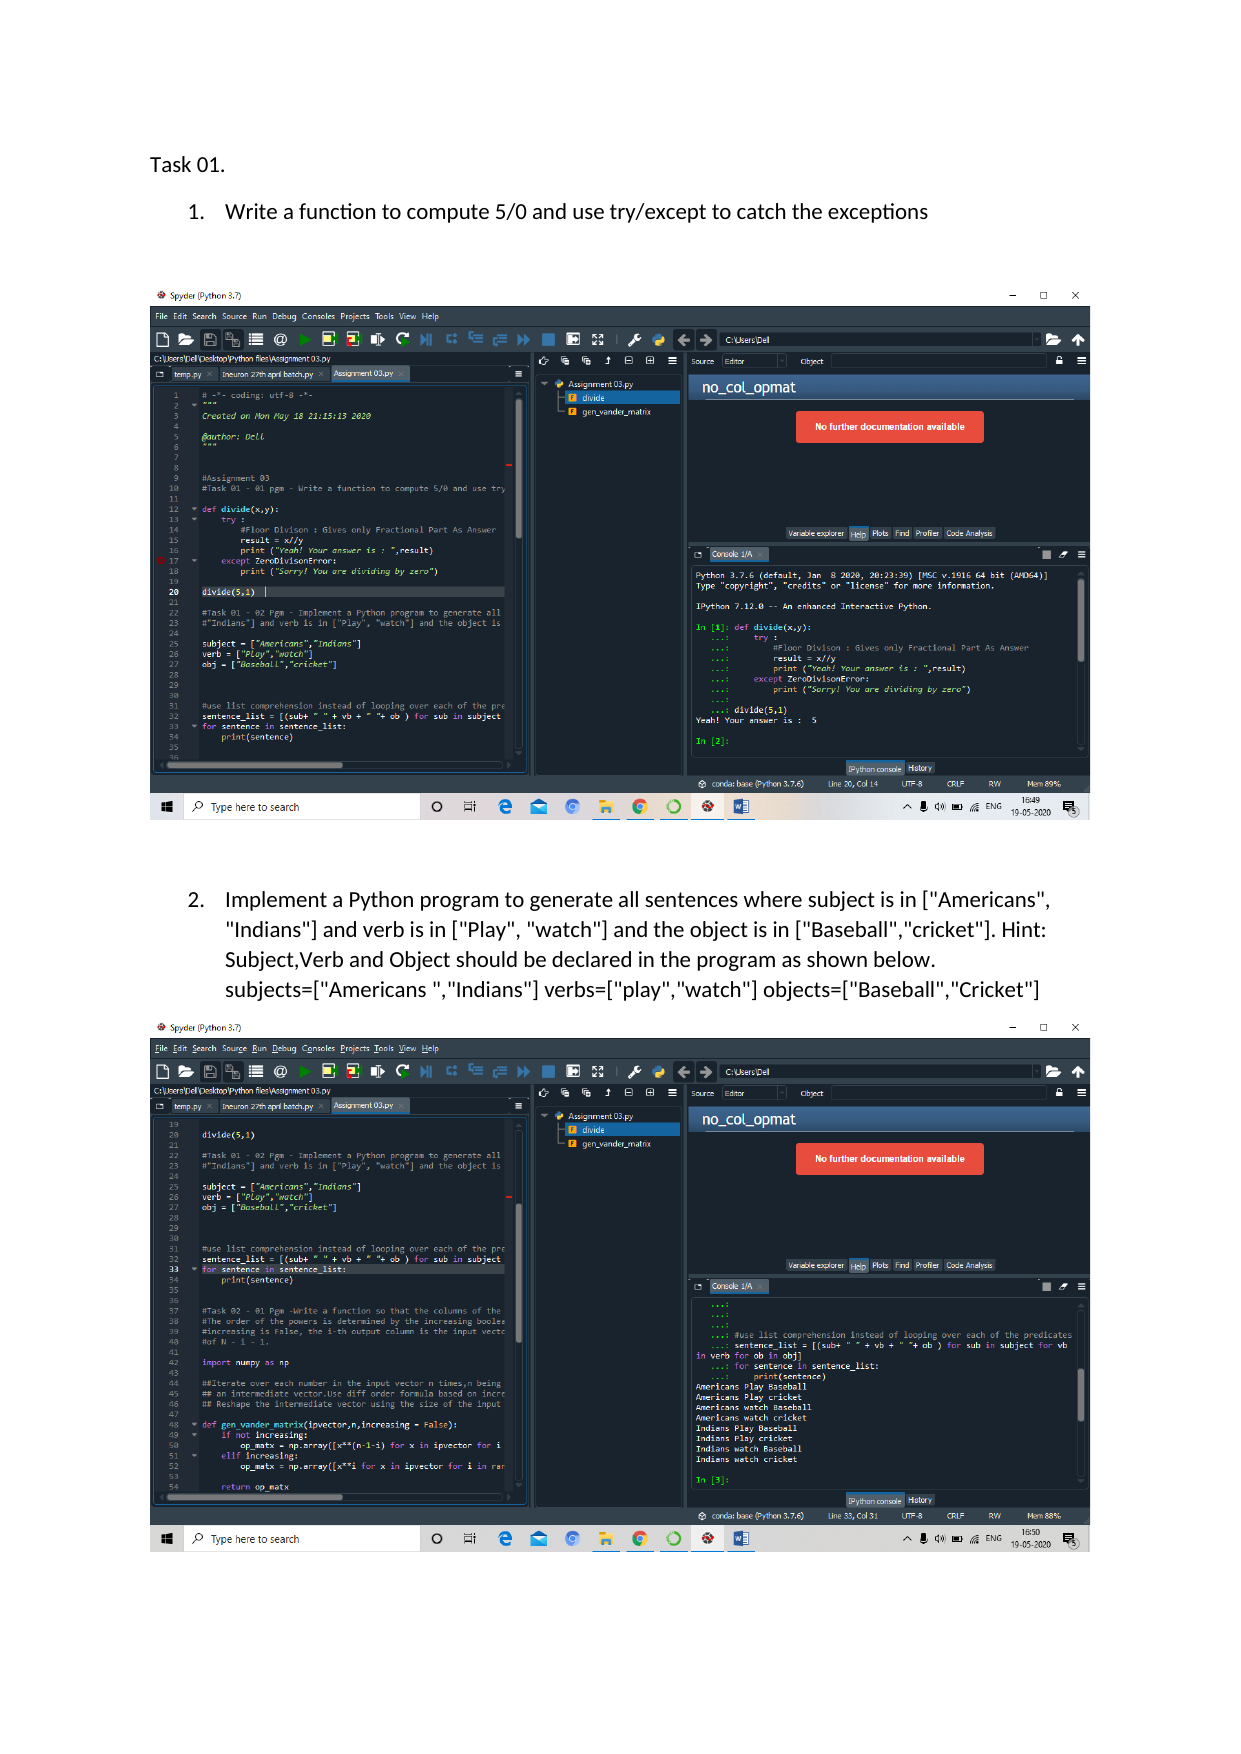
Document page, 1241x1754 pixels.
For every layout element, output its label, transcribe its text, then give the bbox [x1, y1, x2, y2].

list Write a function to compute 5/0 and use try/except to catch the exceptions [187, 197, 1090, 225]
picture [150, 290, 1091, 820]
list Implement a Python program to generate all sentences where subject is in ["Americans", "Indians"] and verb is in ["Play", "watch"] and the object is in ["Baseball","cricket"]. Hint: Subject,Verb and Object should be declared in the program as shown below. subjects=["Americans ","Indians"] verbs=["play","watch"] objects=["Baseball","Cricket"] [187, 885, 1090, 1004]
text Task 01. [150, 150, 1090, 178]
picture [150, 1022, 1091, 1552]
